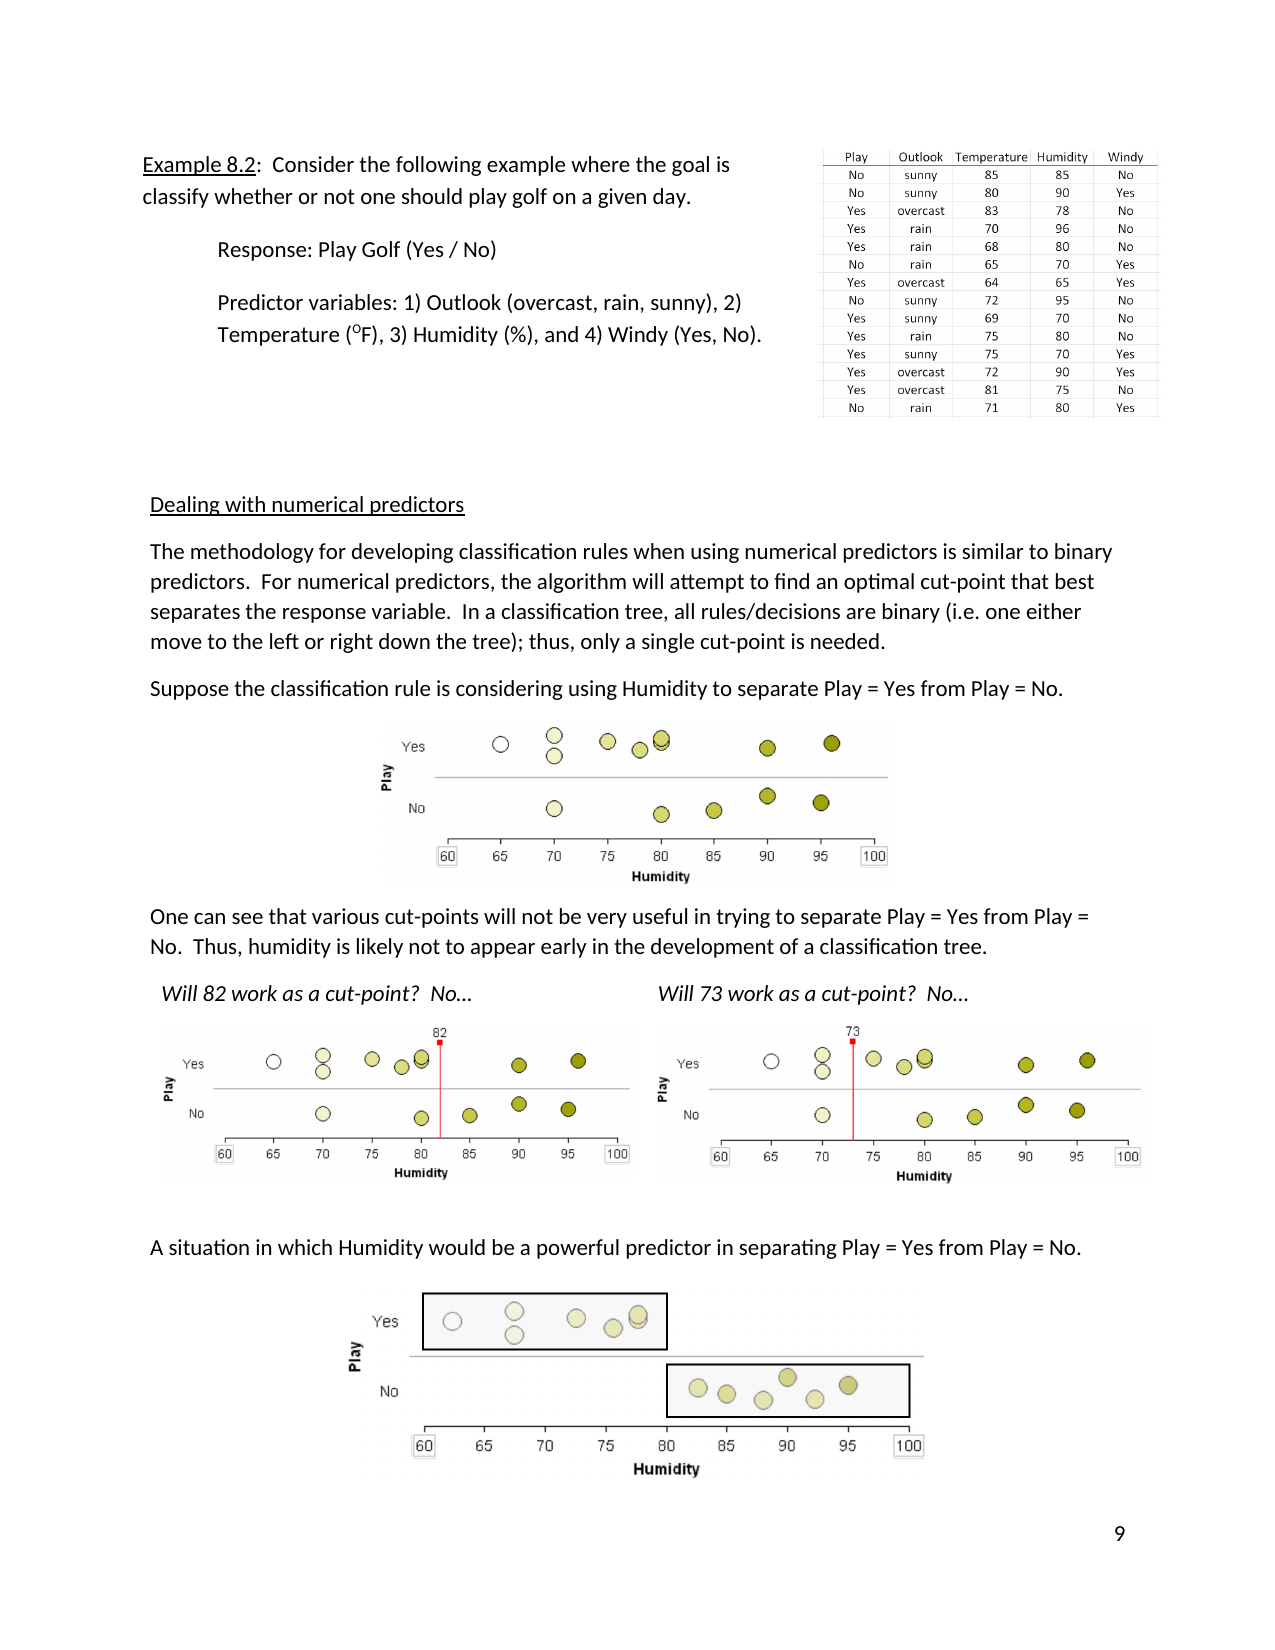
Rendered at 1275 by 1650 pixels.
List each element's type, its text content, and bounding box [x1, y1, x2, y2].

table_header [806, 150, 1162, 443]
text One can see that various cut-points will not be very useful in trying to separate Play = Yes from Play = No. Thus, humidity is likely not to appear early in the development of a classification tree. [150, 902, 1125, 960]
text Dealing with numerical predictors [150, 490, 1125, 518]
picture [347, 1280, 928, 1478]
text Suppose the classification rule is considering using Humidity to separate Play = Yes from Play = No. [150, 674, 1125, 702]
text The methodology for developing classification rules when using numerical predictors is similar to binary predictors. For numerical predictors, the algorithm will attempt to find an optimal cut-point that best separates the response variable. In a classification tree, all rules/decisions are binary (i.e. one either move to the left or right down the tree); thus, only a single cut-point is needed. [150, 537, 1125, 656]
table_header Will 73 work as a cut-point? No… [646, 979, 1162, 1203]
picture [817, 150, 1162, 419]
picture [657, 1026, 1151, 1184]
picture [381, 721, 895, 884]
text A situation in which Humidity would be a powerful predictor in separating Play = Yes from Play = No. [150, 1203, 1125, 1261]
picture [161, 1026, 636, 1180]
table_header Will 82 work as a cut-point? No… [150, 979, 646, 1203]
table_header Example 8.2: Consider the following example where the goal is classify whether or not one should play golf on a given day. Response: Play Golf (Yes / No) Predictor variables: 1) Outlook (overcast, rain, sunny), 2) Temperature (OF), 3) Humidity (%), and 4) Windy (Yes, No). [131, 150, 806, 443]
